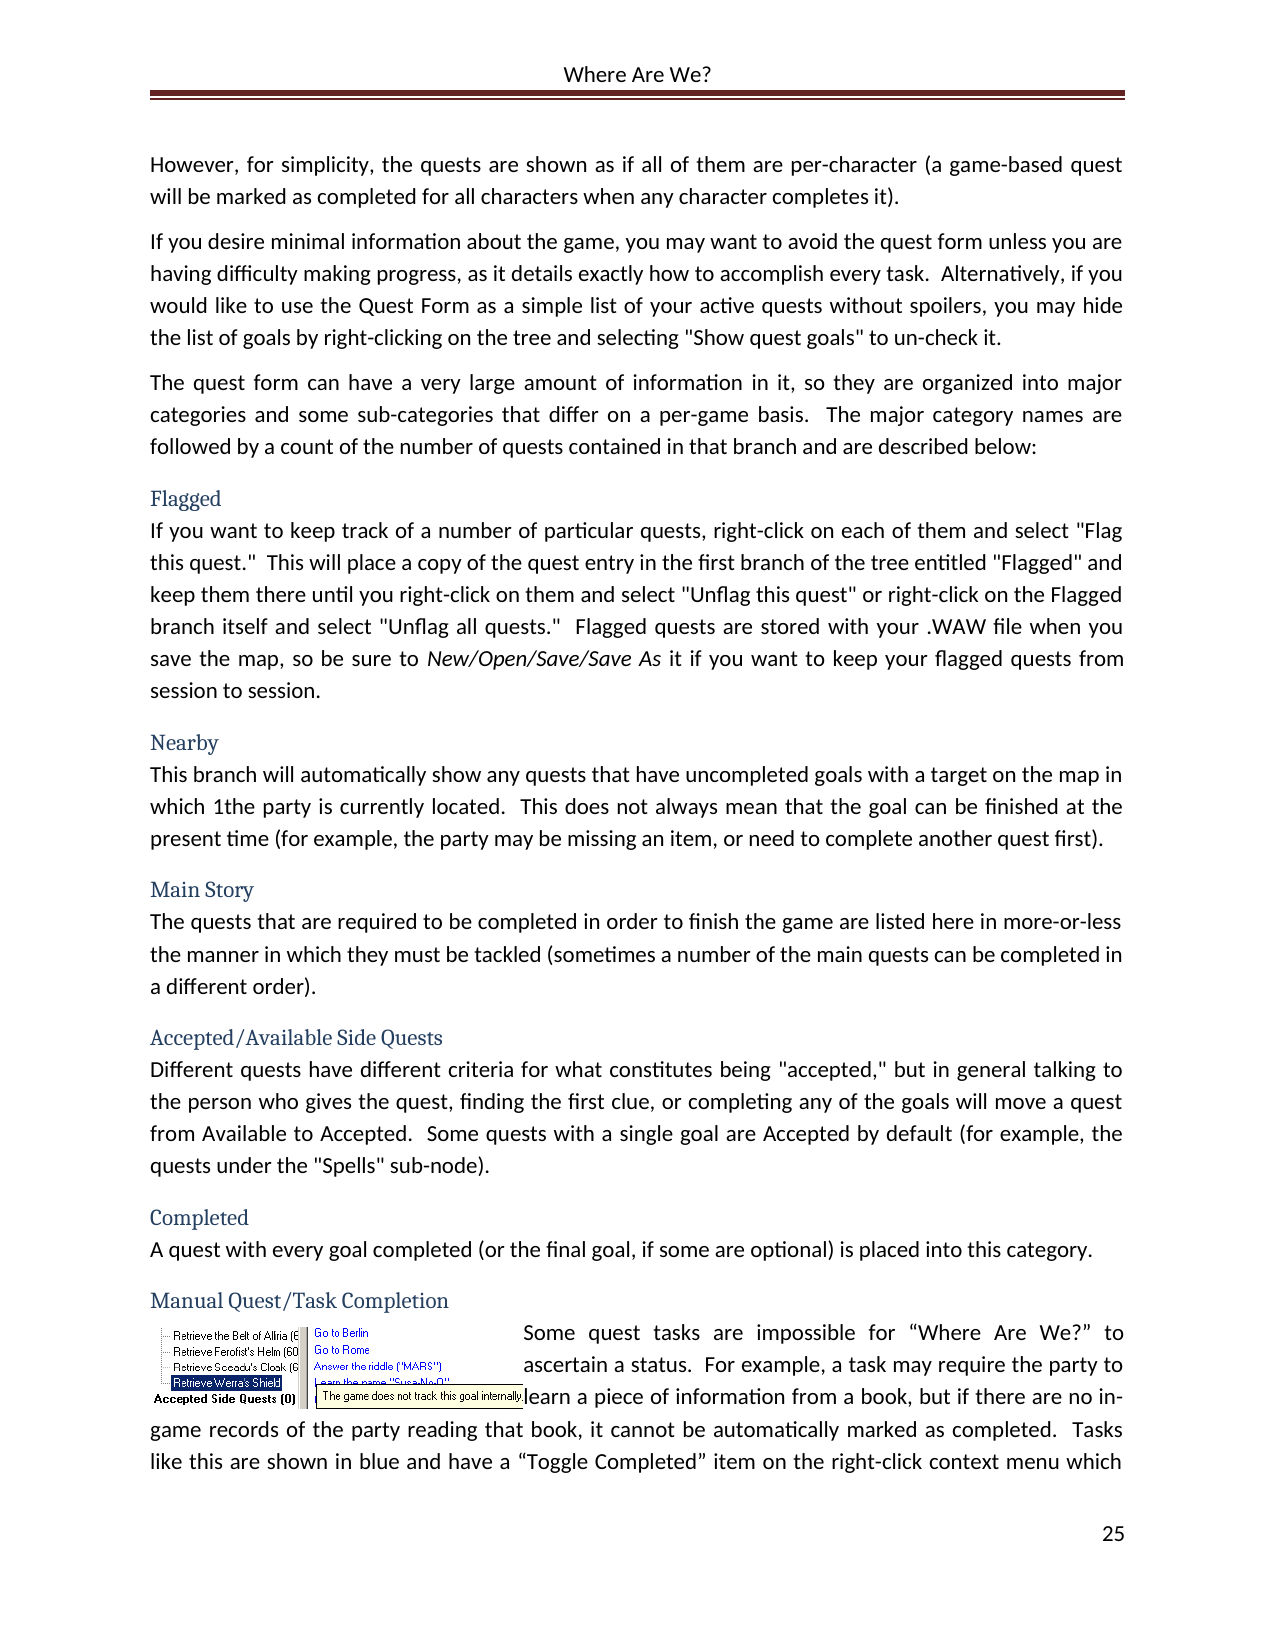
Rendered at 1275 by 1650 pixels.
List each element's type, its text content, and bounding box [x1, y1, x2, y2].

subtitle Accepted/Available Side Quests [150, 1025, 1125, 1051]
text Different quests have different criteria for what constitutes being "accepted," but in general talking to the person who gives the quest, finding the first clue, or completing any of the goals will move a quest from Available to Accepted. Some quests with a single goal are Accepted by default (for example, the quests under the "Spells" sub-node). [150, 1055, 1125, 1180]
text If you desire minimal information about the game, you may want to avoid the quest form unless you are having difficulty making progress, as it details exactly how to accomplish every task. Alternatively, if you would like to use the Quest Form as a simple list of your active quests without spoilers, you may hide the list of goals by right-clicking on the tree and selecting "Show quest goals" to un-check it. [150, 227, 1125, 351]
subtitle Flagged [150, 486, 1125, 512]
subtitle Main Story [150, 877, 1125, 904]
text This branch will automatically show any quests that have uncompleted goals with a target on the map in which 1the party is currently located. This does not always mean that the goal can be finished at the present time (for example, the party may be missing an item, or need to complete another quest first). [150, 760, 1125, 852]
subtitle Manual Quest/Task Completion [150, 1288, 1125, 1314]
subtitle Nearby [150, 730, 1125, 756]
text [150, 150, 1125, 210]
text The quest form can have a very large amount of information in it, so they are organized into major categories and some sub-categories that differ on a per-game basis. The major category names are followed by a count of the number of quests contained in that branch and are described below: [150, 368, 1125, 461]
text A quest with every goal completed (or the final goal, if some are optional) is placed into this category. [150, 1235, 1125, 1263]
text The quests that are required to be completed in order to finish the game are listed here in more-or-less the manner in which they must be tackled (sometimes a number of the main quests can be completed in a different order). [150, 907, 1125, 1000]
subtitle Completed [150, 1205, 1125, 1231]
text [150, 1318, 1125, 1475]
picture [152, 1325, 523, 1410]
